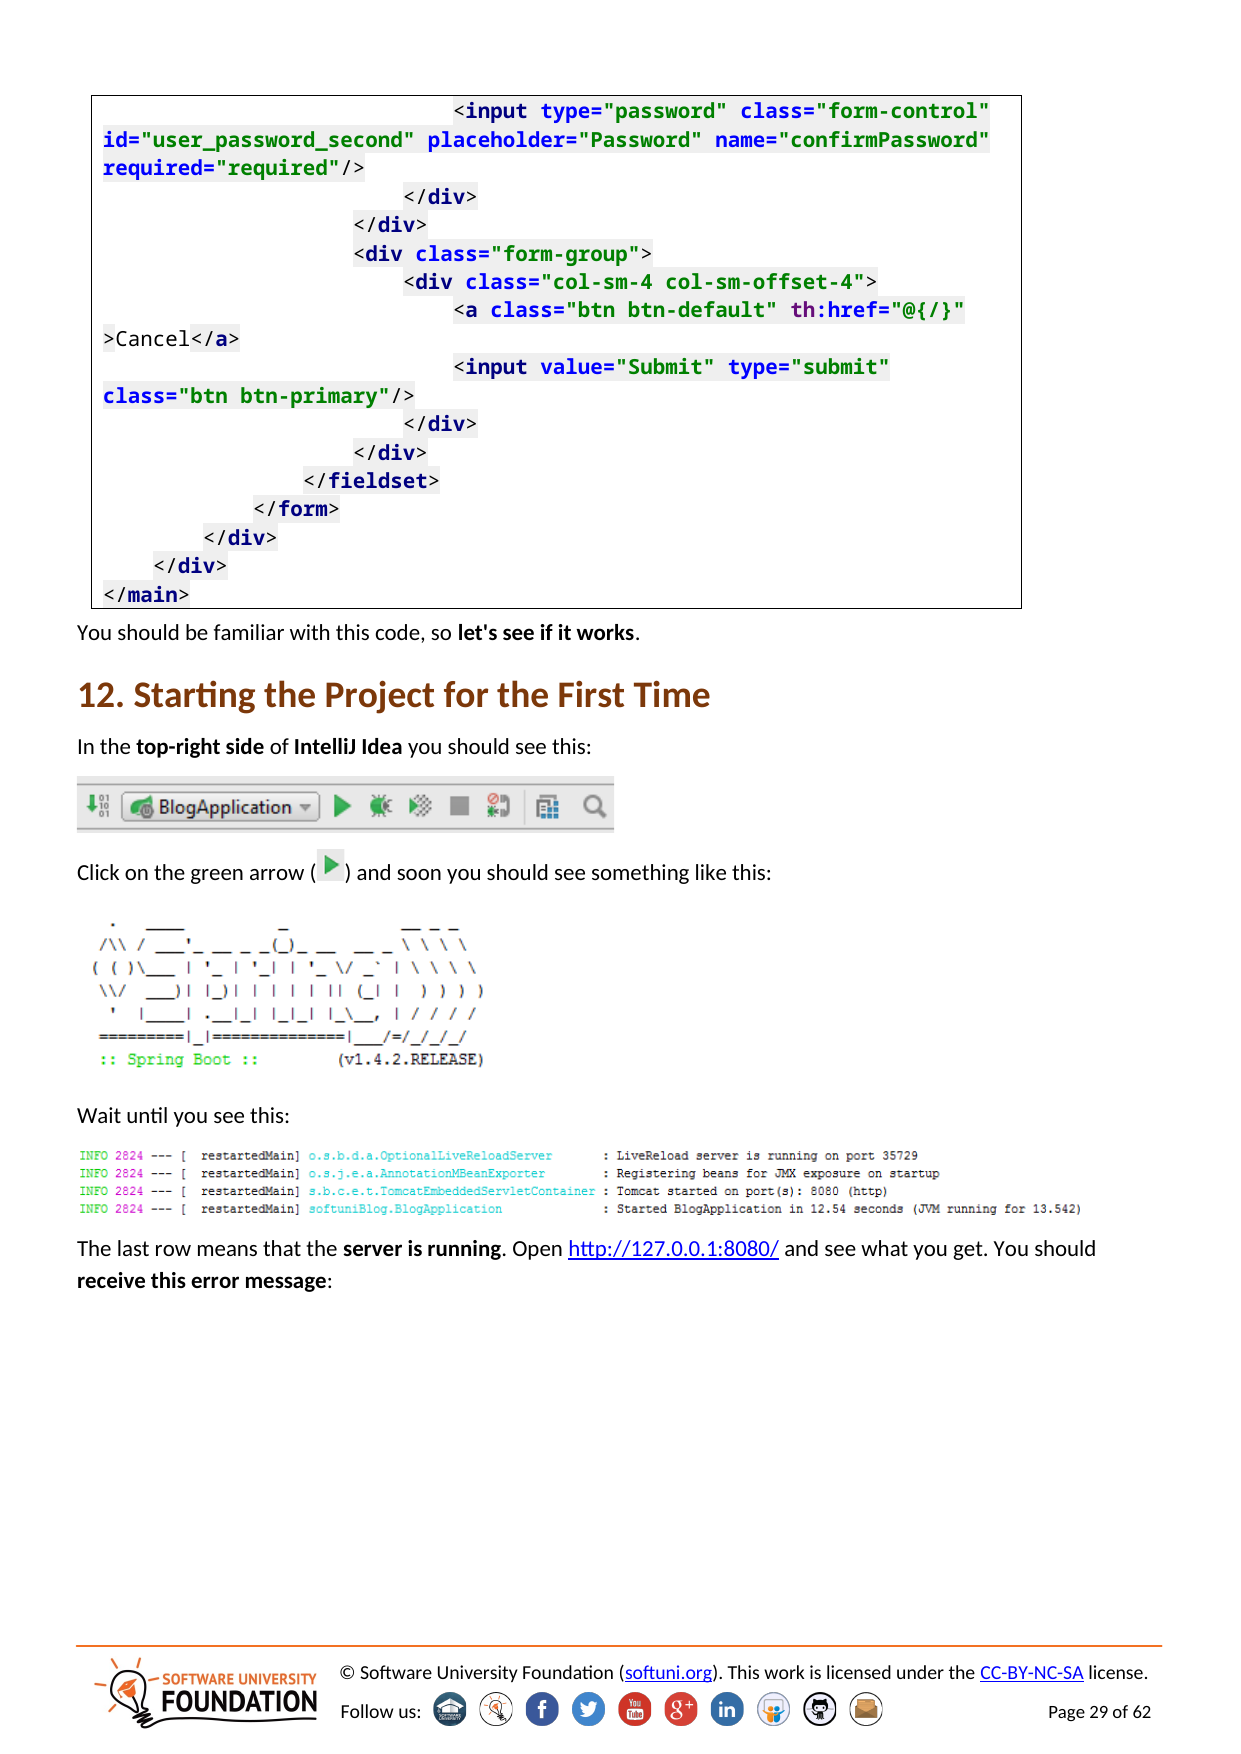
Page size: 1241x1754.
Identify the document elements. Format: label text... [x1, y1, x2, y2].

picture [572, 1692, 605, 1726]
subtitle Starting the Project for the First Time [77, 671, 1163, 717]
picture [710, 1692, 744, 1726]
picture [76, 1146, 1088, 1218]
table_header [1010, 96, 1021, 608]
picture [664, 1692, 698, 1726]
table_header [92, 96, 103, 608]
picture [849, 1692, 883, 1726]
text You should be familiar with this code, so let's see if it works. [77, 618, 1163, 646]
picture [316, 849, 345, 881]
text Click on the green arrow () and soon you should see something like this: [77, 849, 1163, 886]
picture [803, 1692, 837, 1726]
picture [618, 1692, 652, 1726]
text In the top-right side of IntelliJ Idea you should see this: [77, 732, 1163, 760]
picture [76, 902, 503, 1085]
text The last row means that the server is running. Open http://127.0.0.1:8080/ and see what you get. You should receive this error message: [77, 1234, 1163, 1294]
picture [479, 1692, 513, 1726]
text Wait until you see this: [77, 1101, 1163, 1129]
picture [757, 1692, 790, 1726]
picture [93, 1656, 317, 1729]
picture [525, 1692, 559, 1726]
picture [76, 776, 615, 833]
picture [433, 1692, 467, 1726]
